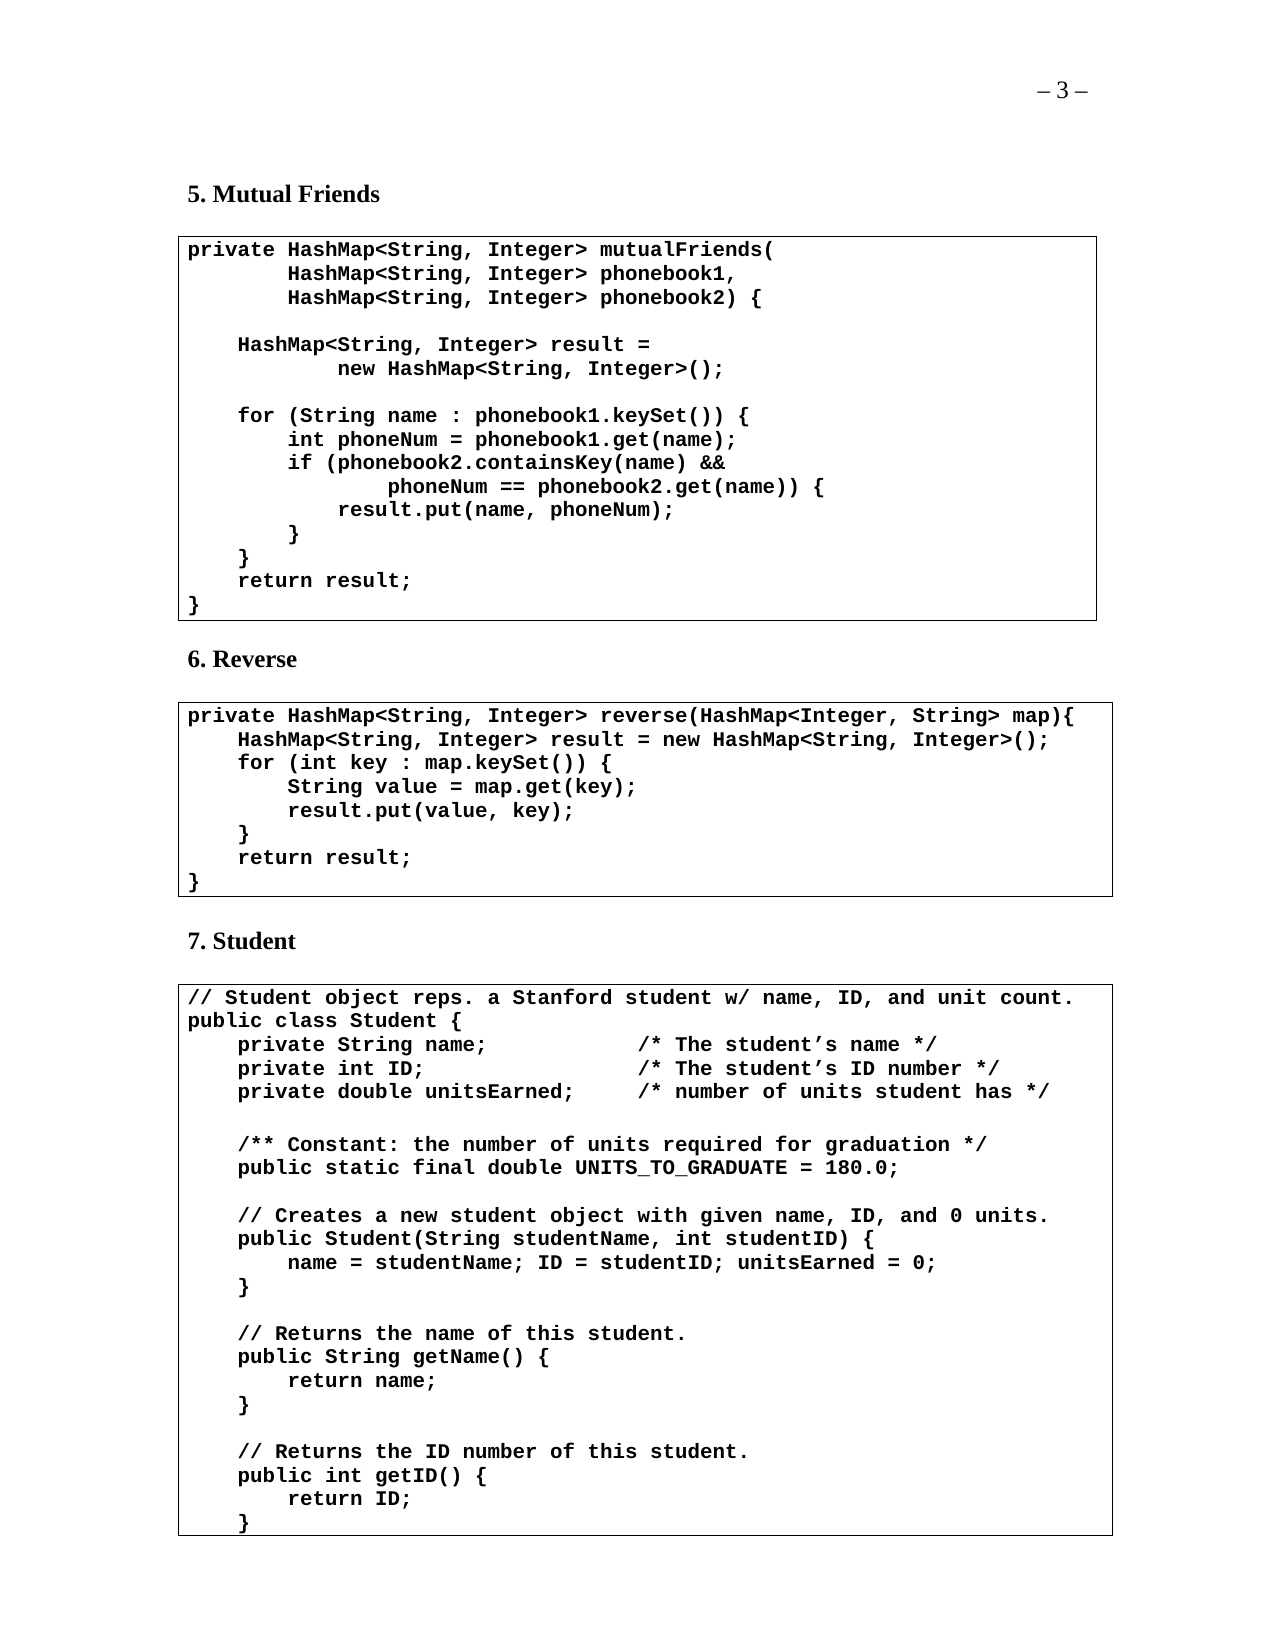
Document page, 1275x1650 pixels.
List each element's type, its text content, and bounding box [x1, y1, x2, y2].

text if (phonebook2.containsKey(name) && [187, 452, 1087, 476]
text new HashMap<String, Integer>(); [187, 358, 1087, 381]
text } [187, 523, 1087, 547]
text private String name; /* The student’s name */ [187, 1034, 1087, 1058]
text return name; [187, 1370, 1087, 1394]
text HashMap<String, Integer> phonebook1, [187, 263, 1087, 287]
text public String getName() { [187, 1347, 1087, 1370]
text HashMap<String, Integer> phonebook2) { [187, 287, 1087, 310]
text } [187, 547, 1087, 570]
text 6. Reverse [187, 644, 1087, 673]
text for (String name : phonebook1.keySet()) { [187, 405, 1087, 428]
text // Creates a new student object with given name, ID, and 0 units. [187, 1205, 1087, 1228]
text int phoneNum = phonebook1.get(name); [187, 428, 1087, 452]
text /** Constant: the number of units required for graduation */ [187, 1134, 1087, 1157]
text result.put(name, phoneNum); [187, 499, 1087, 523]
text public static final double UNITS_TO_GRADUATE = 180.0; [187, 1157, 1087, 1181]
text // Student object reps. a Stanford student w/ name, ID, and unit count. public class Student { [179, 985, 1112, 1034]
text return result; [187, 570, 1087, 591]
text } [187, 1512, 1087, 1535]
text // Returns the name of this student. [187, 1323, 1087, 1347]
text return ID; [187, 1488, 1087, 1512]
text } [187, 823, 1087, 847]
text private HashMap<String, Integer> mutualFriends( [179, 237, 1096, 263]
text 5. Mutual Friends [187, 179, 1087, 207]
text HashMap<String, Integer> result = new HashMap<String, Integer>(); [187, 729, 1087, 752]
text } [179, 867, 1112, 896]
text phoneNum == phonebook2.get(name)) { [187, 476, 1087, 499]
text private HashMap<String, Integer> reverse(HashMap<Integer, String> map){ [179, 703, 1112, 729]
text result.put(value, key); [187, 800, 1087, 823]
text String value = map.get(key); [187, 776, 1087, 800]
text return result; [187, 847, 1087, 867]
text for (int key : map.keySet()) { [187, 752, 1087, 776]
text private int ID; /* The student’s ID number */ private double unitsEarned; /* number of units student has */ [187, 1058, 1087, 1134]
text } [187, 1276, 1087, 1299]
text } [179, 591, 1096, 620]
text HashMap<String, Integer> result = [187, 334, 1087, 358]
text 7. Student [187, 926, 1087, 955]
text public int getID() { [187, 1465, 1087, 1488]
text } [187, 1394, 1087, 1417]
text public Student(String studentName, int studentID) { [187, 1228, 1087, 1252]
text // Returns the ID number of this student. [187, 1441, 1087, 1465]
text name = studentName; ID = studentID; unitsEarned = 0; [187, 1252, 1087, 1276]
